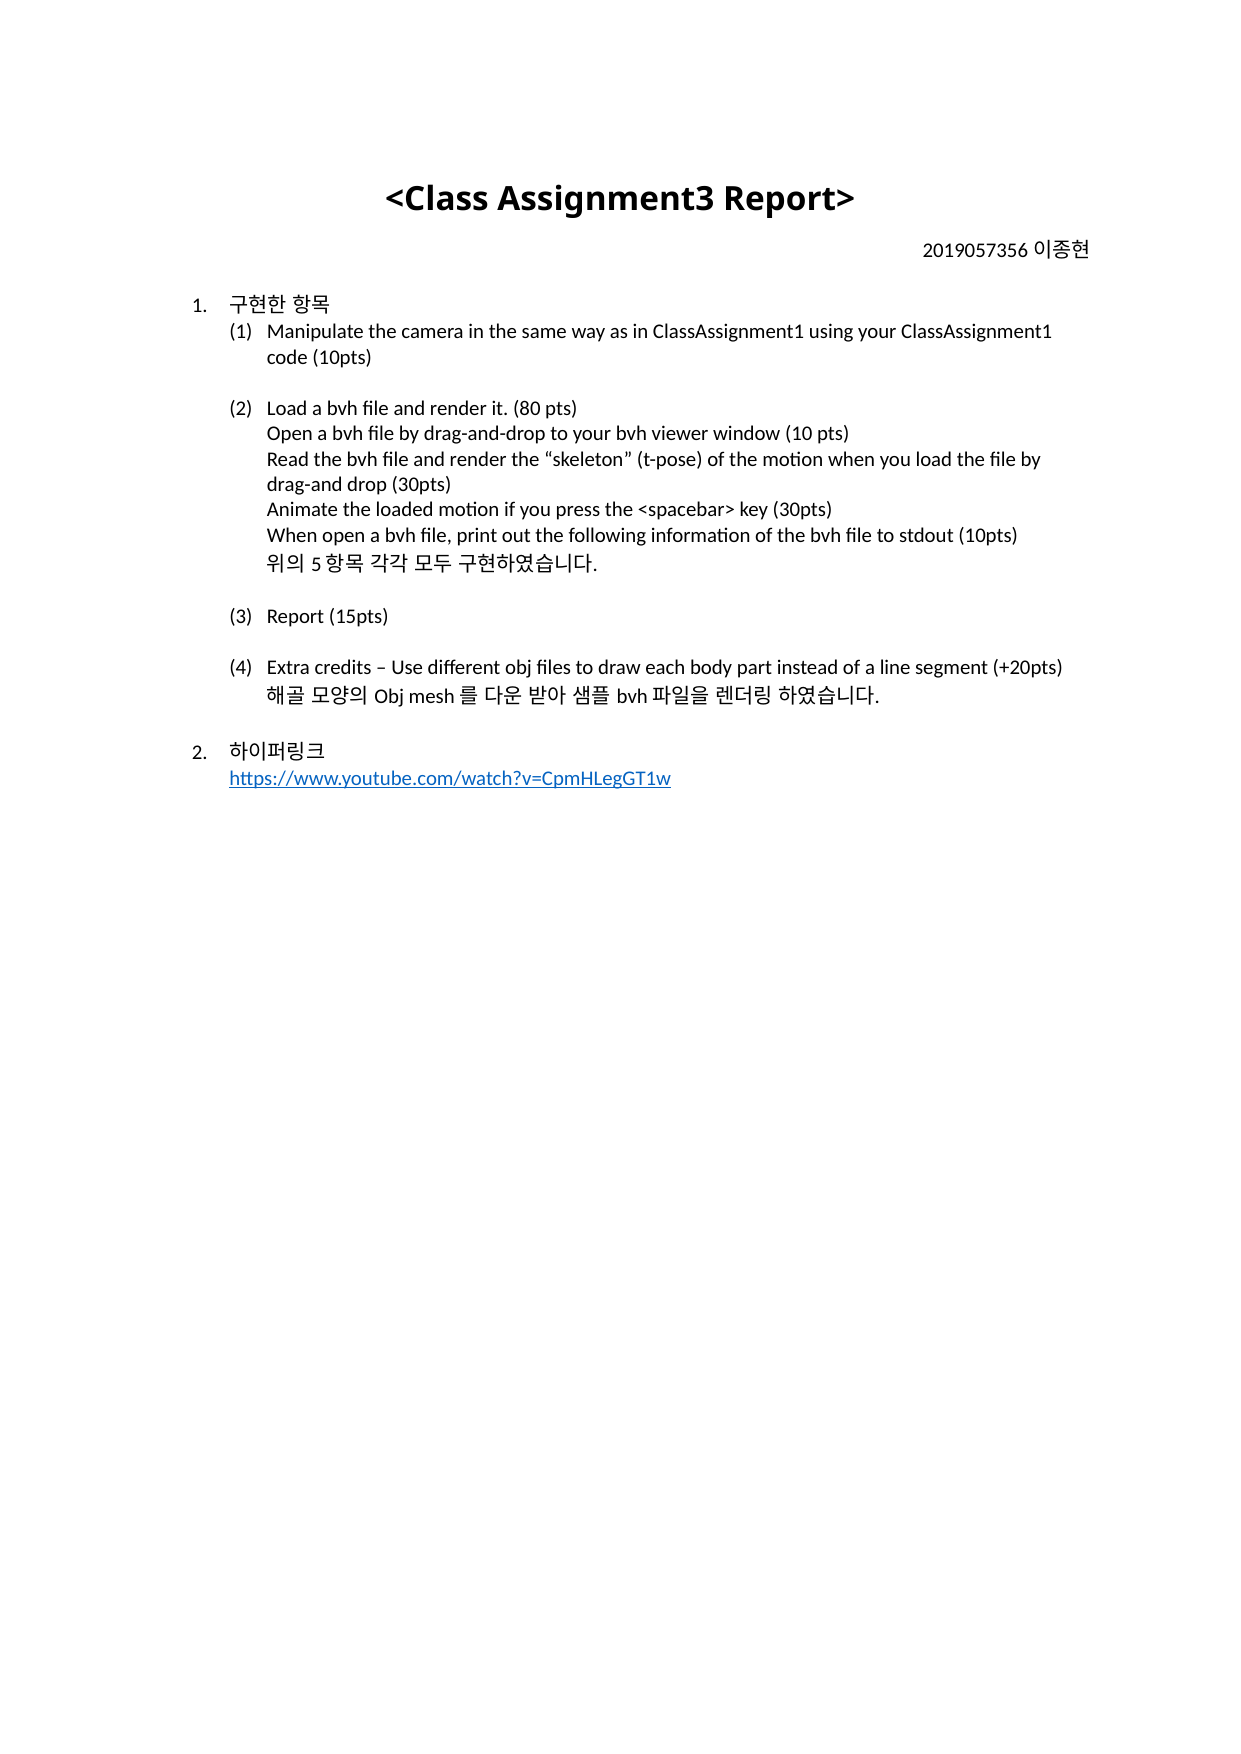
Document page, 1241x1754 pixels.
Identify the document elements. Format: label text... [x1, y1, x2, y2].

text When open a bvh file, print out the following information of the bvh file to stdout (10pts) [267, 522, 1090, 547]
text Animate the loaded motion if you press the <spacebar> key (30pts) [267, 497, 1090, 522]
list Manipulate the camera in the same way as in ClassAssignment1 using your ClassAssignment1 code (10pts) [229, 319, 1090, 369]
text Read the bvh file and render the “skeleton” (t-pose) of the motion when you load the file by drag-and drop (30pts) [267, 446, 1090, 497]
list Report (15pts) [229, 603, 1090, 628]
text Open a bvh file by drag-and-drop to your bvh viewer window (10 pts) [267, 420, 1090, 446]
text 위의 5항목 각각 모두 구현하였습니다. [267, 547, 1090, 578]
list Extra credits – Use different obj files to draw each body part instead of a line segment (+20pts) [229, 654, 1090, 679]
list 하이퍼링크 [192, 735, 1090, 765]
text 해골 모양의 Obj mesh를 다운 받아 샘플 bvh파일을 렌더링 하였습니다. [267, 679, 1090, 709]
list https://www.youtube.com/watch?v=CpmHLegGT1w [229, 765, 1090, 791]
list Load a bvh file and render it. (80 pts) [229, 395, 1090, 420]
text 2019057356 이종현 [150, 233, 1090, 263]
title <Class Assignment3 Report> [150, 175, 1090, 220]
list 구현한 항목 [192, 288, 1090, 319]
